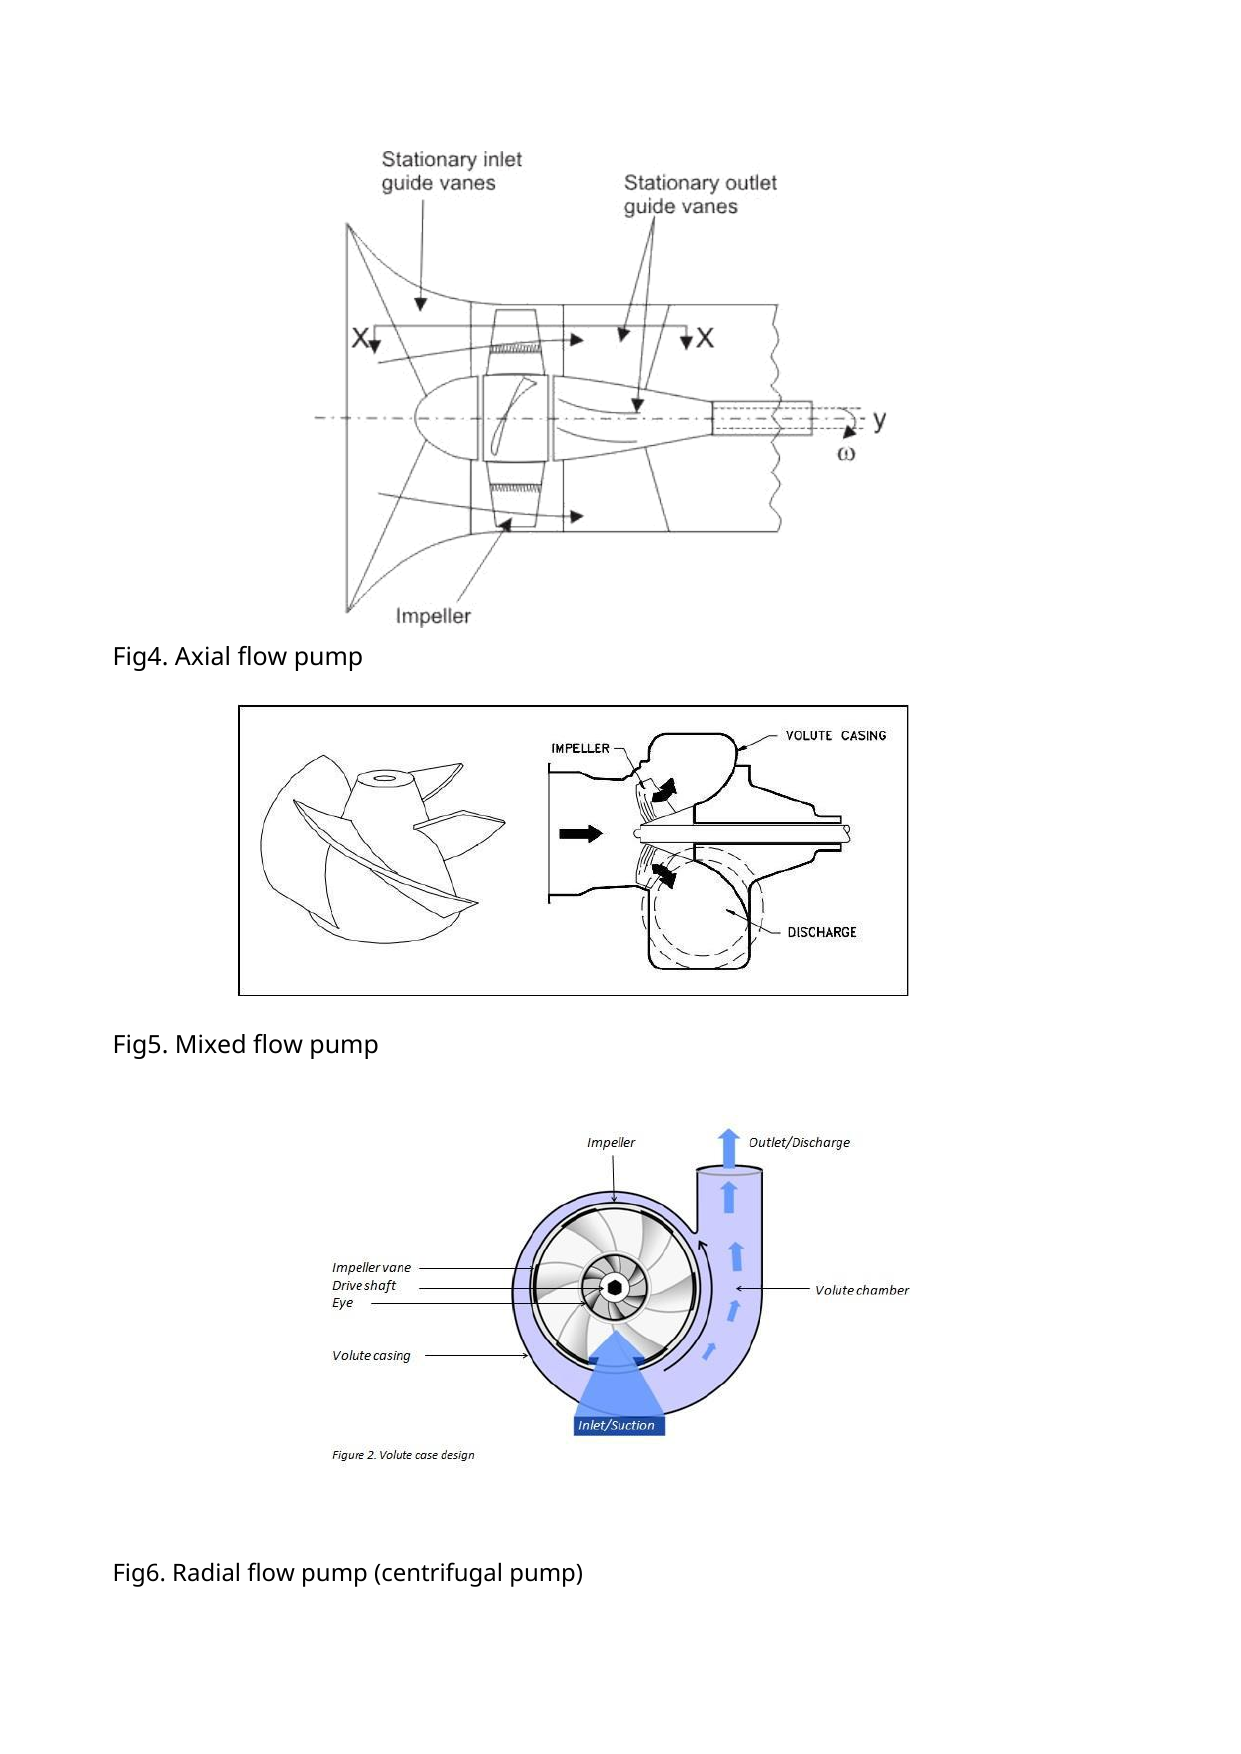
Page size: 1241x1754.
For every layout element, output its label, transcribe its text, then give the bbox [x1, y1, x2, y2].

text Fig4. Axial flow pump [112, 639, 1090, 673]
text Fig6. Radial flow pump (centrifugal pump) [112, 1556, 1090, 1588]
picture [314, 151, 887, 628]
picture [237, 704, 909, 996]
text Fig5. Mixed flow pump [112, 1026, 1090, 1061]
picture [315, 1115, 925, 1475]
